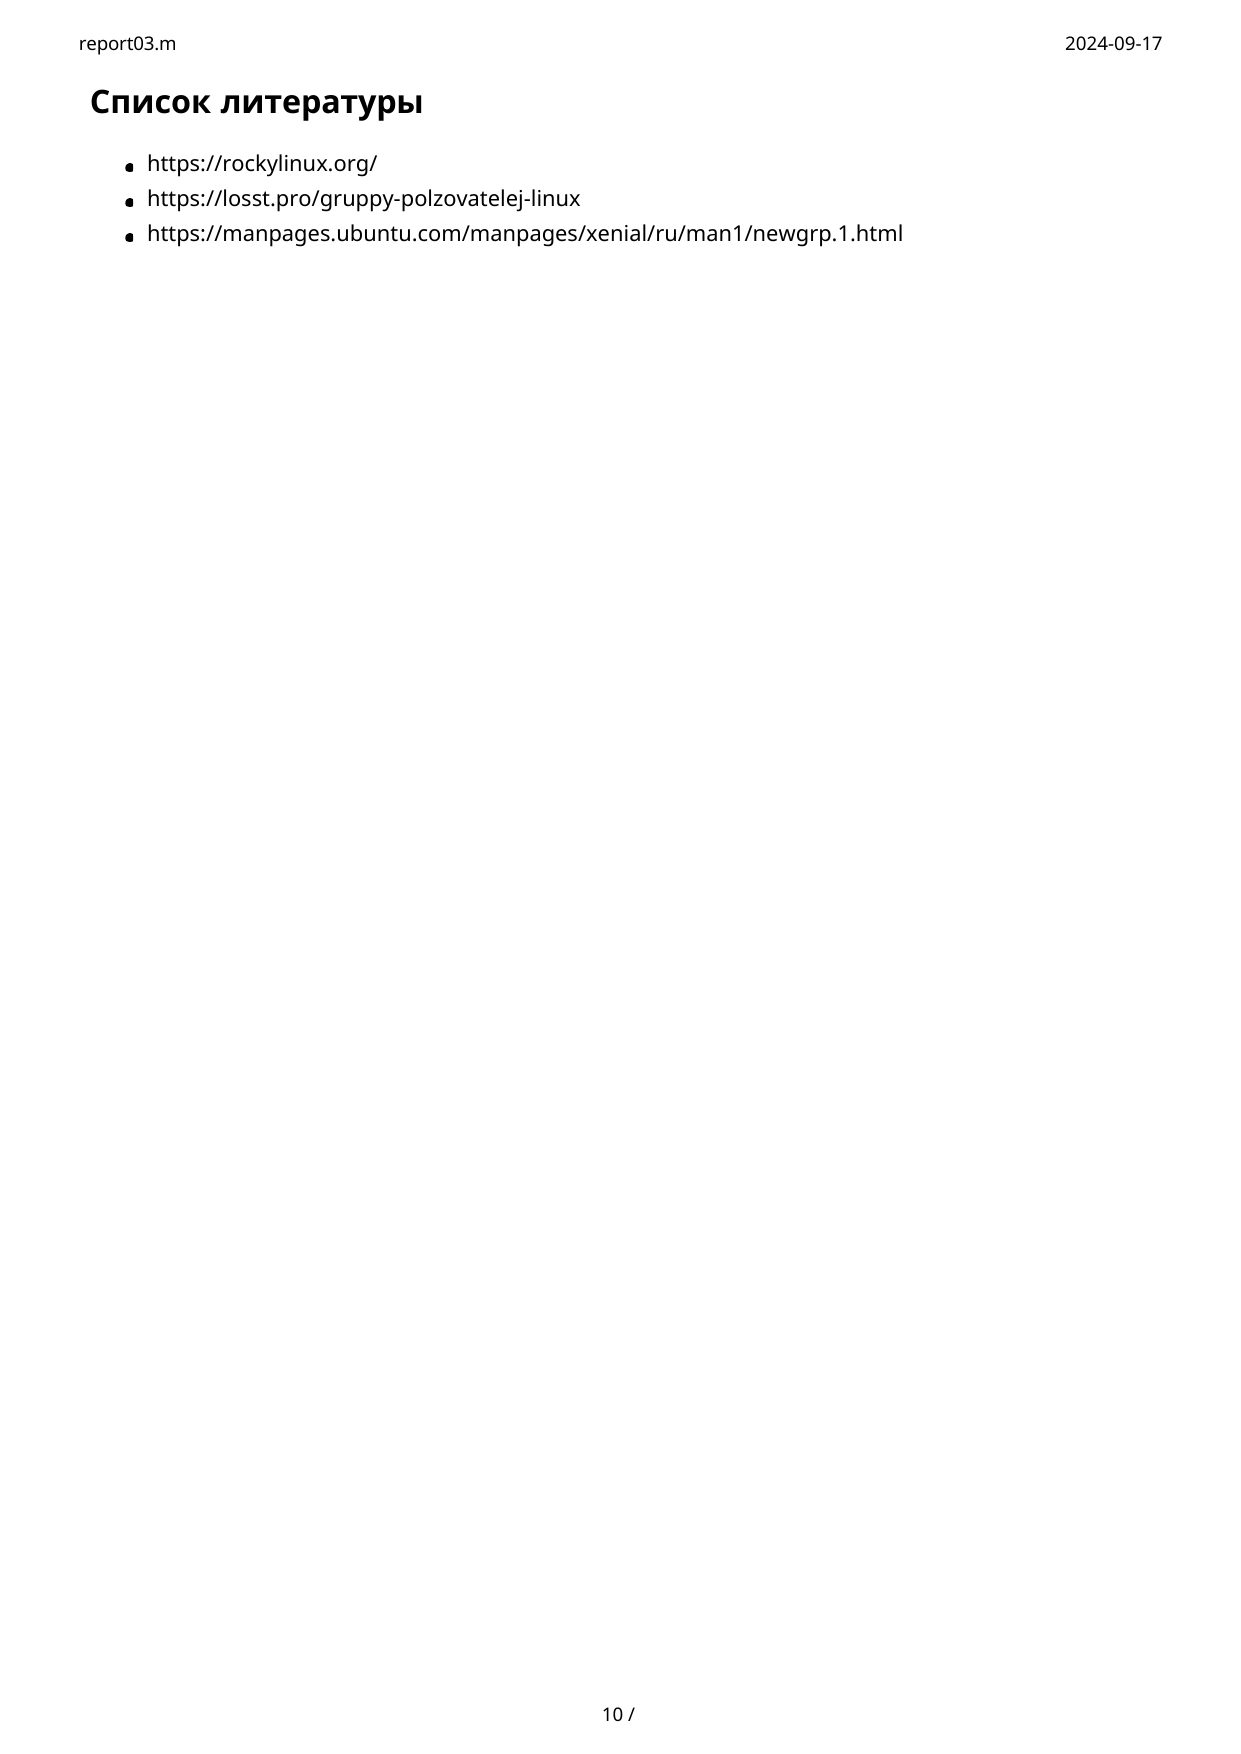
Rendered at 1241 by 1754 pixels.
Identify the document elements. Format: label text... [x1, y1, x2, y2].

picture [125, 233, 134, 242]
text https://manpages.ubuntu.com/manpages/xenial/ru/man1/newgrp.1.html [125, 218, 1165, 248]
picture [125, 198, 134, 207]
picture [125, 163, 134, 172]
text https://losst.pro/gruppy-polzovatelej-linux [125, 183, 1165, 212]
subtitle Список литературы [89, 79, 1165, 123]
text https://rockylinux.org/ [125, 148, 1165, 177]
